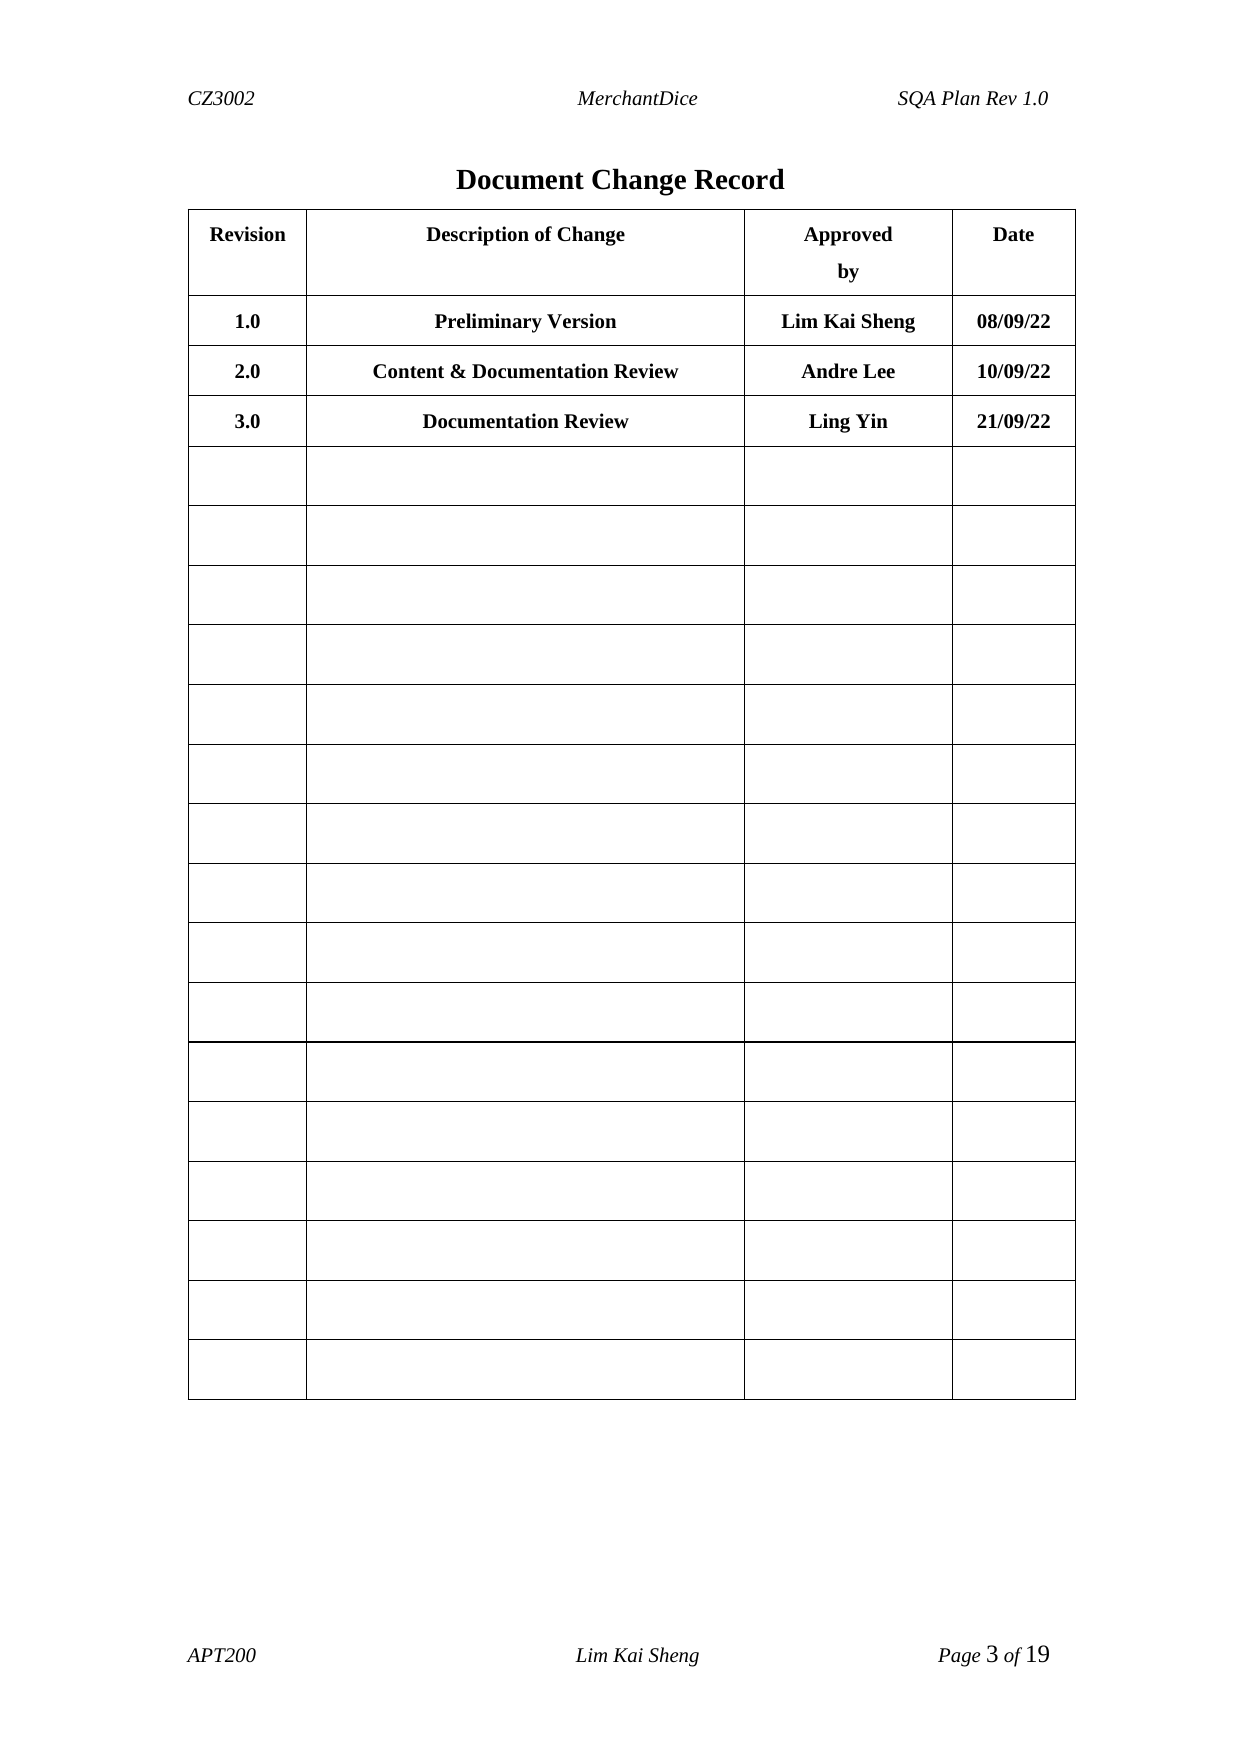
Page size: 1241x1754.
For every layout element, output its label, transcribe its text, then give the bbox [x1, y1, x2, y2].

table_header Revision [189, 210, 306, 295]
table_cell [307, 506, 744, 565]
table_cell [745, 745, 952, 803]
table_cell [953, 506, 1075, 565]
table_cell [745, 923, 952, 982]
table_cell [307, 983, 744, 1041]
table_cell [953, 566, 1075, 624]
table_cell [745, 1162, 952, 1220]
table_header Description of Change [307, 210, 744, 295]
table_cell 21/09/22 [953, 396, 1075, 446]
table_cell [953, 983, 1075, 1041]
table_header Approved by [745, 210, 952, 295]
table_cell [745, 864, 952, 922]
table_cell [189, 685, 306, 743]
table_cell [189, 864, 306, 922]
table_cell [953, 1281, 1075, 1339]
table_cell [189, 1162, 306, 1220]
table_cell [953, 685, 1075, 743]
table_cell [307, 1102, 744, 1161]
table_cell [307, 923, 744, 982]
table_cell 3.0 [189, 396, 306, 446]
table_cell 1.0 [189, 296, 306, 345]
table_cell [307, 1043, 744, 1101]
table_cell [953, 625, 1075, 684]
table_cell Andre Lee [745, 346, 952, 395]
table_cell [307, 1221, 744, 1280]
table_cell [953, 745, 1075, 803]
table_cell [189, 1102, 306, 1161]
table_cell Ling Yin [745, 396, 952, 446]
table_cell [953, 1102, 1075, 1161]
table_header Date [953, 210, 1075, 295]
table_cell [307, 625, 744, 684]
table_cell [189, 506, 306, 565]
table_cell [745, 1043, 952, 1101]
table_cell [745, 625, 952, 684]
table_cell [307, 1340, 744, 1399]
table_cell [307, 685, 744, 743]
table_cell [189, 923, 306, 982]
table_cell [307, 804, 744, 863]
table_cell [189, 804, 306, 863]
table_cell [189, 625, 306, 684]
table_cell [307, 1281, 744, 1339]
table_cell [953, 1162, 1075, 1220]
text Document Change Record [187, 162, 1053, 196]
table_cell [189, 983, 306, 1041]
table_cell [189, 1043, 306, 1101]
table_cell 2.0 [189, 346, 306, 395]
table_cell [953, 923, 1075, 982]
table_cell [189, 447, 306, 505]
table_cell [307, 1162, 744, 1220]
table_cell [745, 1221, 952, 1280]
table_cell Documentation Review [307, 396, 744, 446]
table_cell [189, 1340, 306, 1399]
table_cell [189, 566, 306, 624]
table_cell [307, 745, 744, 803]
table_cell [745, 685, 952, 743]
table_cell [745, 447, 952, 505]
table_cell [189, 745, 306, 803]
table_cell [745, 983, 952, 1041]
table_cell [953, 804, 1075, 863]
table_cell [745, 1281, 952, 1339]
table_cell [745, 506, 952, 565]
table_cell [953, 1043, 1075, 1101]
table_cell 10/09/22 [953, 346, 1075, 395]
table_cell [307, 566, 744, 624]
table_cell Content & Documentation Review [307, 346, 744, 395]
table_cell [745, 804, 952, 863]
table_cell [745, 566, 952, 624]
table_cell Preliminary Version [307, 296, 744, 345]
table_cell Lim Kai Sheng [745, 296, 952, 345]
table_cell [953, 447, 1075, 505]
table_cell [953, 864, 1075, 922]
table_cell [189, 1281, 306, 1339]
table_cell [953, 1221, 1075, 1280]
table_cell [745, 1340, 952, 1399]
table_cell [953, 1340, 1075, 1399]
table_cell 08/09/22 [953, 296, 1075, 345]
table_cell [307, 864, 744, 922]
table_cell [189, 1221, 306, 1280]
table_cell [307, 447, 744, 505]
table_cell [745, 1102, 952, 1161]
